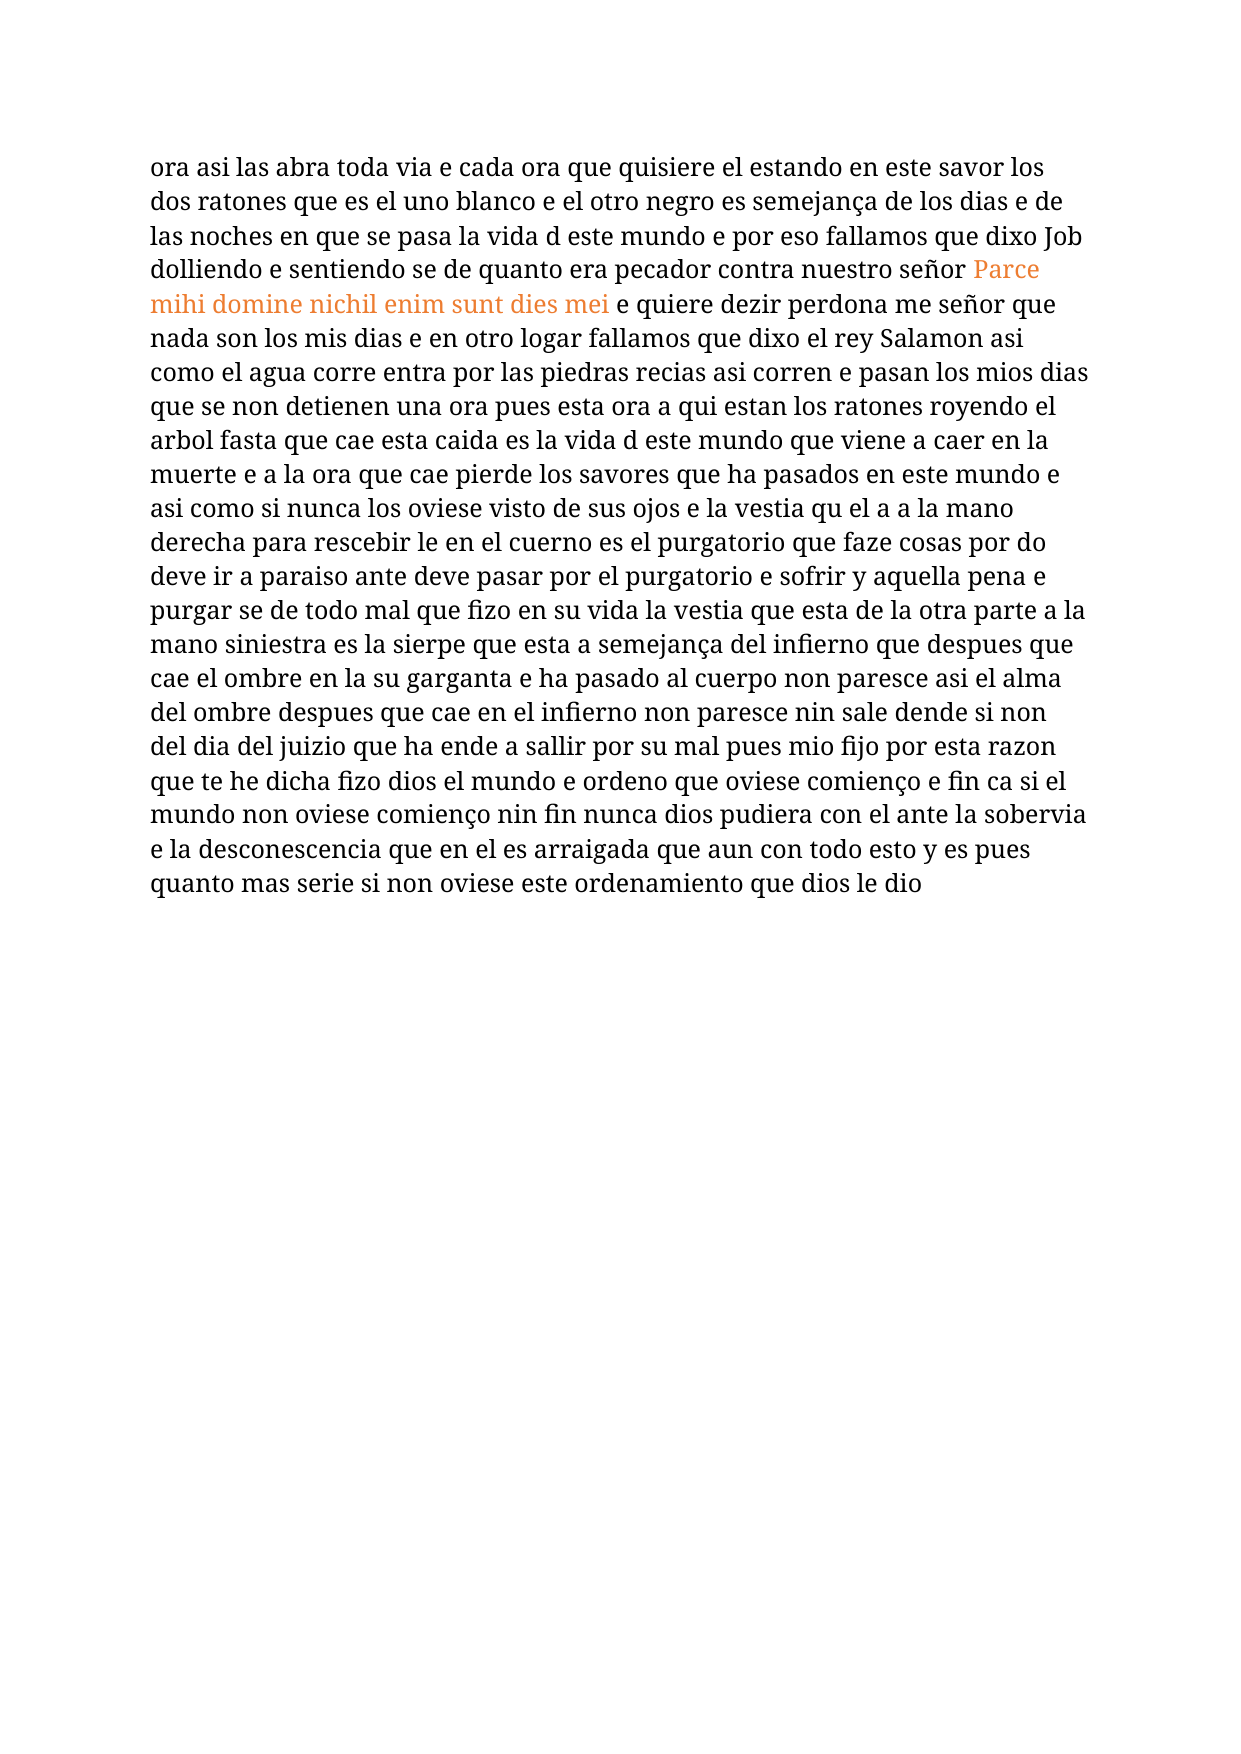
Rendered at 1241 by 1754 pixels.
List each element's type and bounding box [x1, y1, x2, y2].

text [150, 150, 1090, 899]
